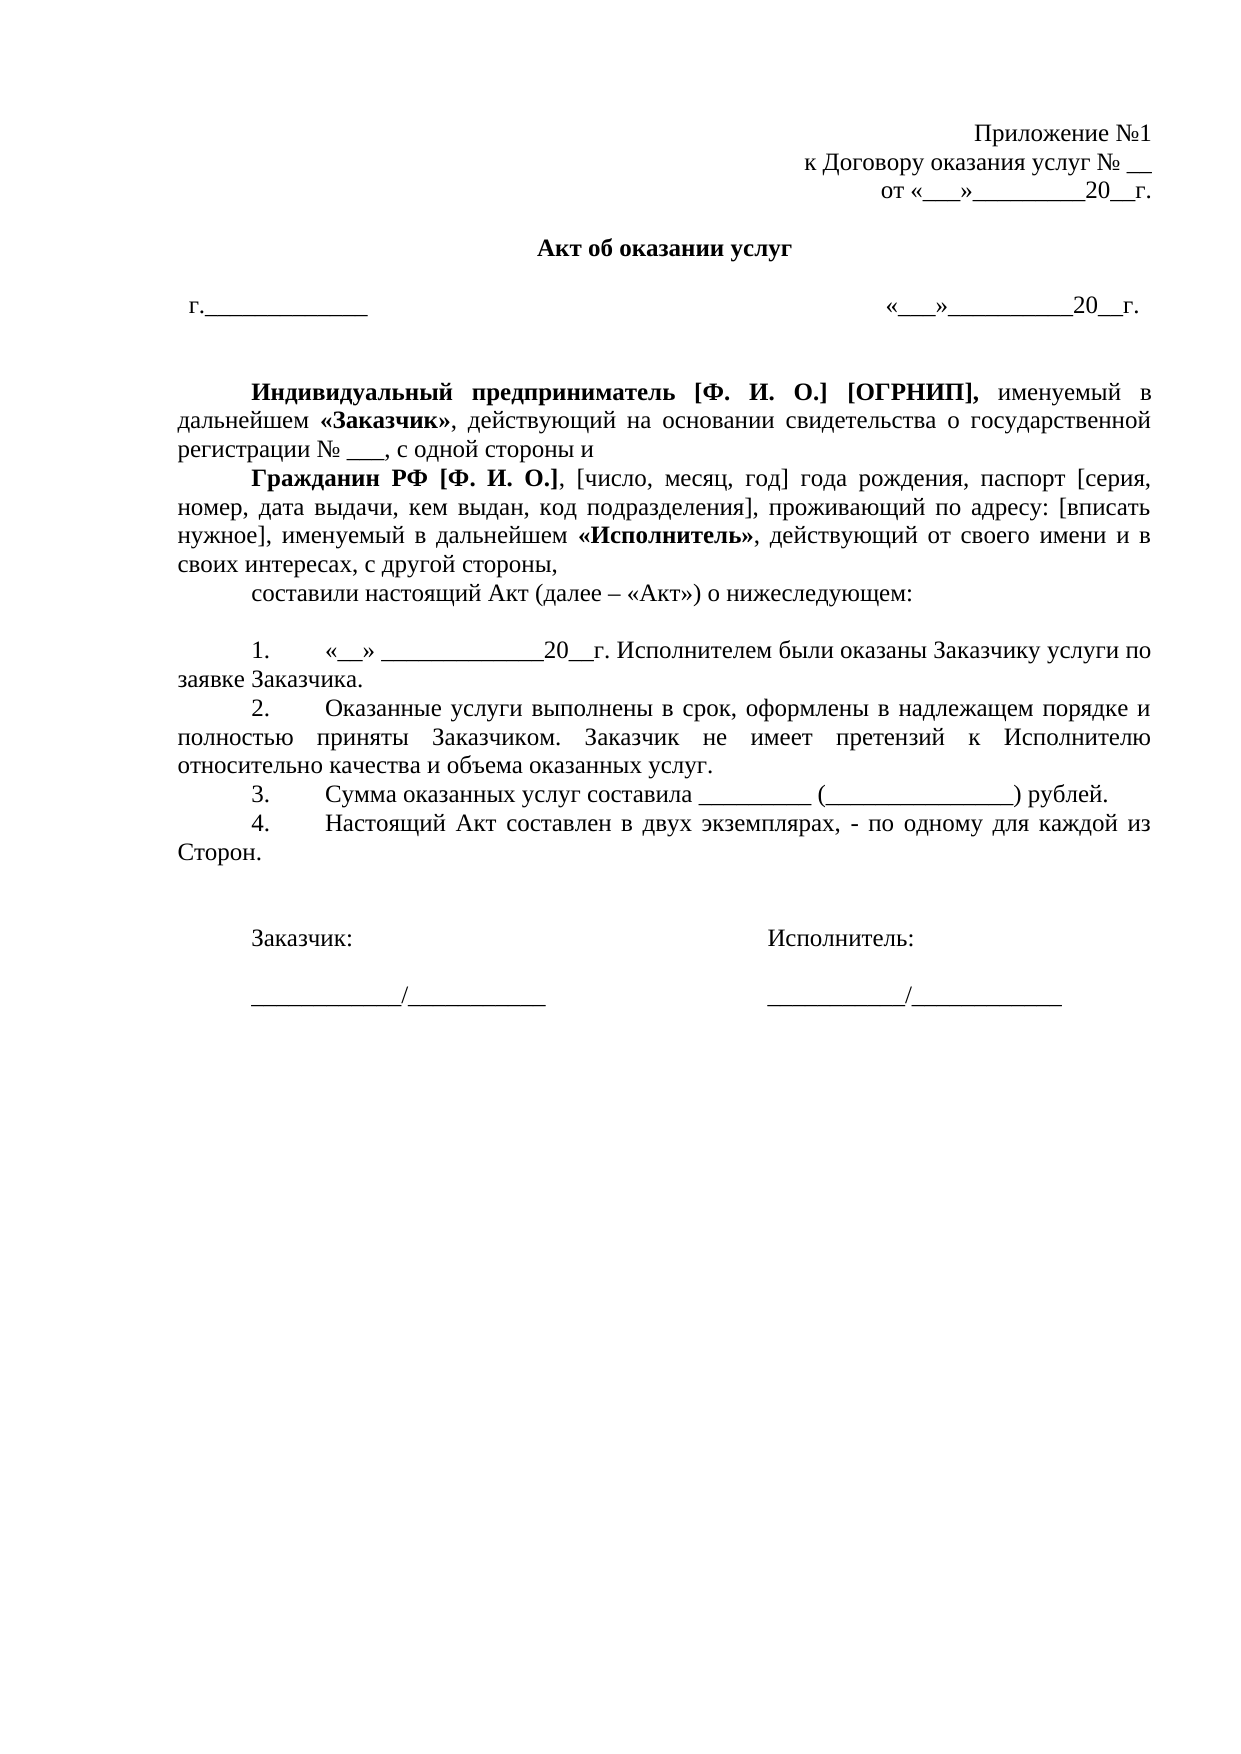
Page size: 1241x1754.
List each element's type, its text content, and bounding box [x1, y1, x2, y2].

list Сумма оказанных услуг составила _________ (_______________) рублей. [177, 779, 1152, 808]
text от «___»_________20__г. [177, 176, 1152, 204]
text к Договору оказания услуг № __ [177, 147, 1152, 176]
list Настоящий Акт составлен в двух экземплярах, - по одному для каждой из Сторон. [177, 808, 1152, 866]
text Гражданин РФ [Ф. И. О.], [число, месяц, год] года рождения, паспорт [серия, номер, дата выдачи, кем выдан, код подразделения], проживающий по адресу: [вписать нужное], именуемый в дальнейшем «Исполнитель», действующий от своего имени и в своих интересах, с другой стороны, [177, 463, 1152, 578]
list Оказанные услуги выполнены в срок, оформлены в надлежащем порядке и полностью приняты Заказчиком. Заказчик не имеет претензий к Исполнителю относительно качества и объема оказанных услуг. [177, 693, 1152, 779]
list «__» _____________20__г. Исполнителем были оказаны Заказчику услуги по заявке Заказчика. [177, 636, 1152, 693]
table_header г._____________ [177, 291, 664, 319]
text составили настоящий Акт (далее – «Акт») о нижеследующем: [177, 578, 1152, 607]
list ____________/___________ ___________/____________ [177, 981, 1152, 1009]
text Приложение №1 [177, 118, 1152, 147]
text Индивидуальный предприниматель [Ф. И. О.] [ОГРНИП], именуемый в дальнейшем «Заказчик», действующий на основании свидетельства о государственной регистрации № ___, с одной стороны и [177, 377, 1152, 463]
text Акт об оказании услуг [177, 233, 1152, 262]
table_header «___»__________20__г. [664, 291, 1151, 319]
list Заказчик: Исполнитель: [177, 923, 1152, 952]
